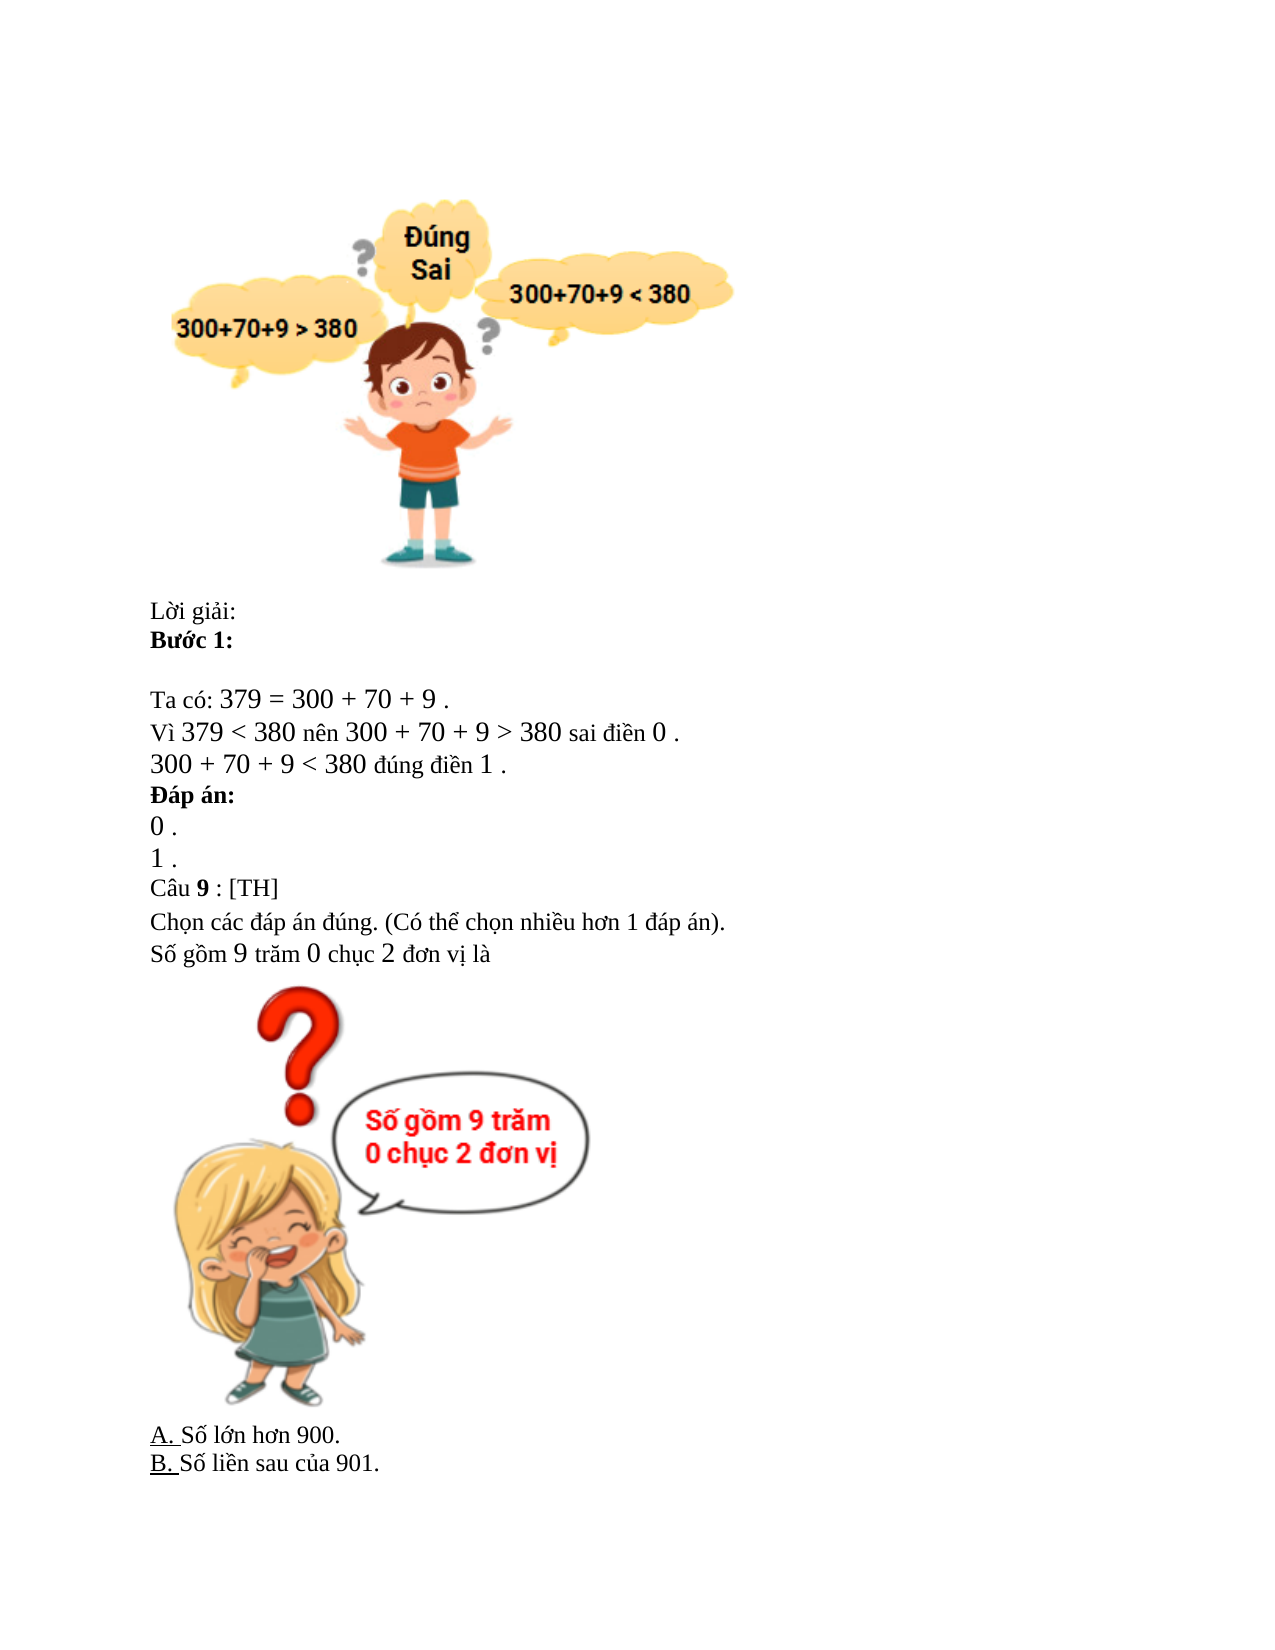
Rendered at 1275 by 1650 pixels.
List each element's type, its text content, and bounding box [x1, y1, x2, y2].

picture [150, 178, 758, 592]
picture [150, 968, 614, 1415]
text Câu 9 : [TH] [150, 873, 1125, 902]
text A. Số lớn hơn 900. [150, 1420, 1125, 1448]
text Lời giải: [150, 596, 1125, 625]
text Ta có: 379 = 300 + 70 + 9 . Vì 379 < 380 nên 300 + 70 + 9 > 380 sai điền 0 . 300 + 70 + 9 < 380 đúng điền 1 . Đáp án: 0 . 1 . [150, 654, 1125, 873]
text B. Số liền sau của 901. [150, 1448, 1125, 1477]
text Bước 1: [150, 625, 1125, 654]
